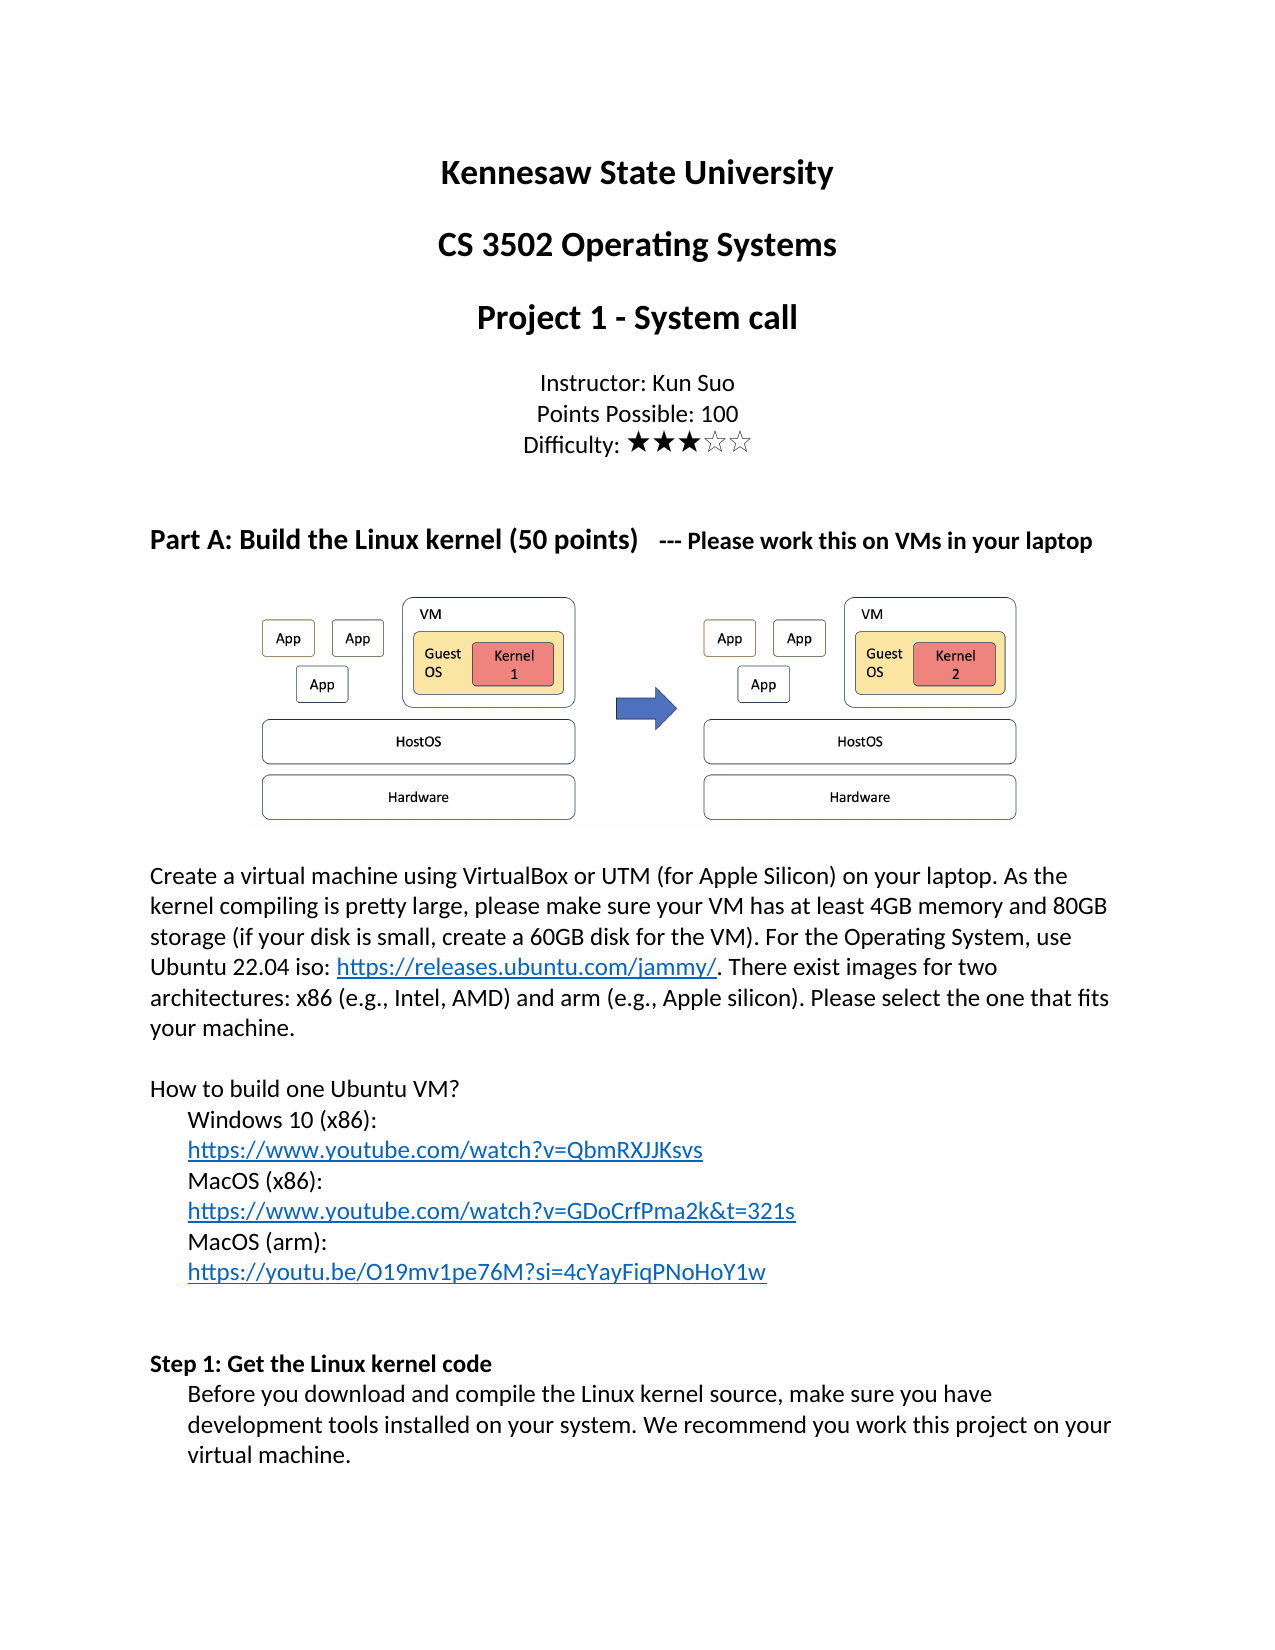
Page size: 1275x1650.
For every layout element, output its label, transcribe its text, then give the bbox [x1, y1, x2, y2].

text https://youtu.be/O19mv1pe76M?si=4cYayFiqPNoHoY1w [150, 1257, 1125, 1287]
text Difficulty: [150, 428, 1125, 460]
text https://www.youtube.com/watch?v=QbmRXJJKsvs [187, 1134, 1125, 1165]
text Kennesaw State University [150, 150, 1125, 193]
text Before you download and compile the Linux kernel source, make sure you have development tools installed on your system. We recommend you work this project on your virtual machine. [187, 1379, 1125, 1470]
text Windows 10 (x86): [187, 1104, 1125, 1134]
text Project 1 - System call [150, 295, 1125, 338]
text Create a virtual machine using VirtualBox or UTM (for Apple Silicon) on your laptop. As the kernel compiling is pretty large, please make sure your VM has at least 4GB memory and 80GB storage (if your disk is small, create a 60GB disk for the VM). For the Operating System, use Ubuntu 22.04 iso: https://releases.ubuntu.com/jammy/. There exist images for two architectures: x86 (e.g., Intel, AMD) and arm (e.g., Apple silicon). Please select the one that fits your machine. [150, 860, 1125, 1043]
text MacOS (arm): [150, 1226, 1125, 1257]
text Part A: Build the Linux kernel (50 points) --- Please work this on VMs in your laptop [150, 521, 1200, 557]
text MacOS (x86): [150, 1165, 1125, 1196]
text Instructor: Kun Suo [150, 367, 1125, 398]
text CS 3502 Operating Systems [150, 222, 1125, 266]
picture [245, 587, 1030, 830]
text Points Possible: 100 [150, 398, 1125, 428]
picture [625, 428, 753, 454]
text How to build one Ubuntu VM? [150, 1073, 1125, 1104]
text Step 1: Get the Linux kernel code [150, 1348, 1125, 1379]
text https://www.youtube.com/watch?v=GDoCrfPma2k&t=321s [187, 1196, 1125, 1226]
